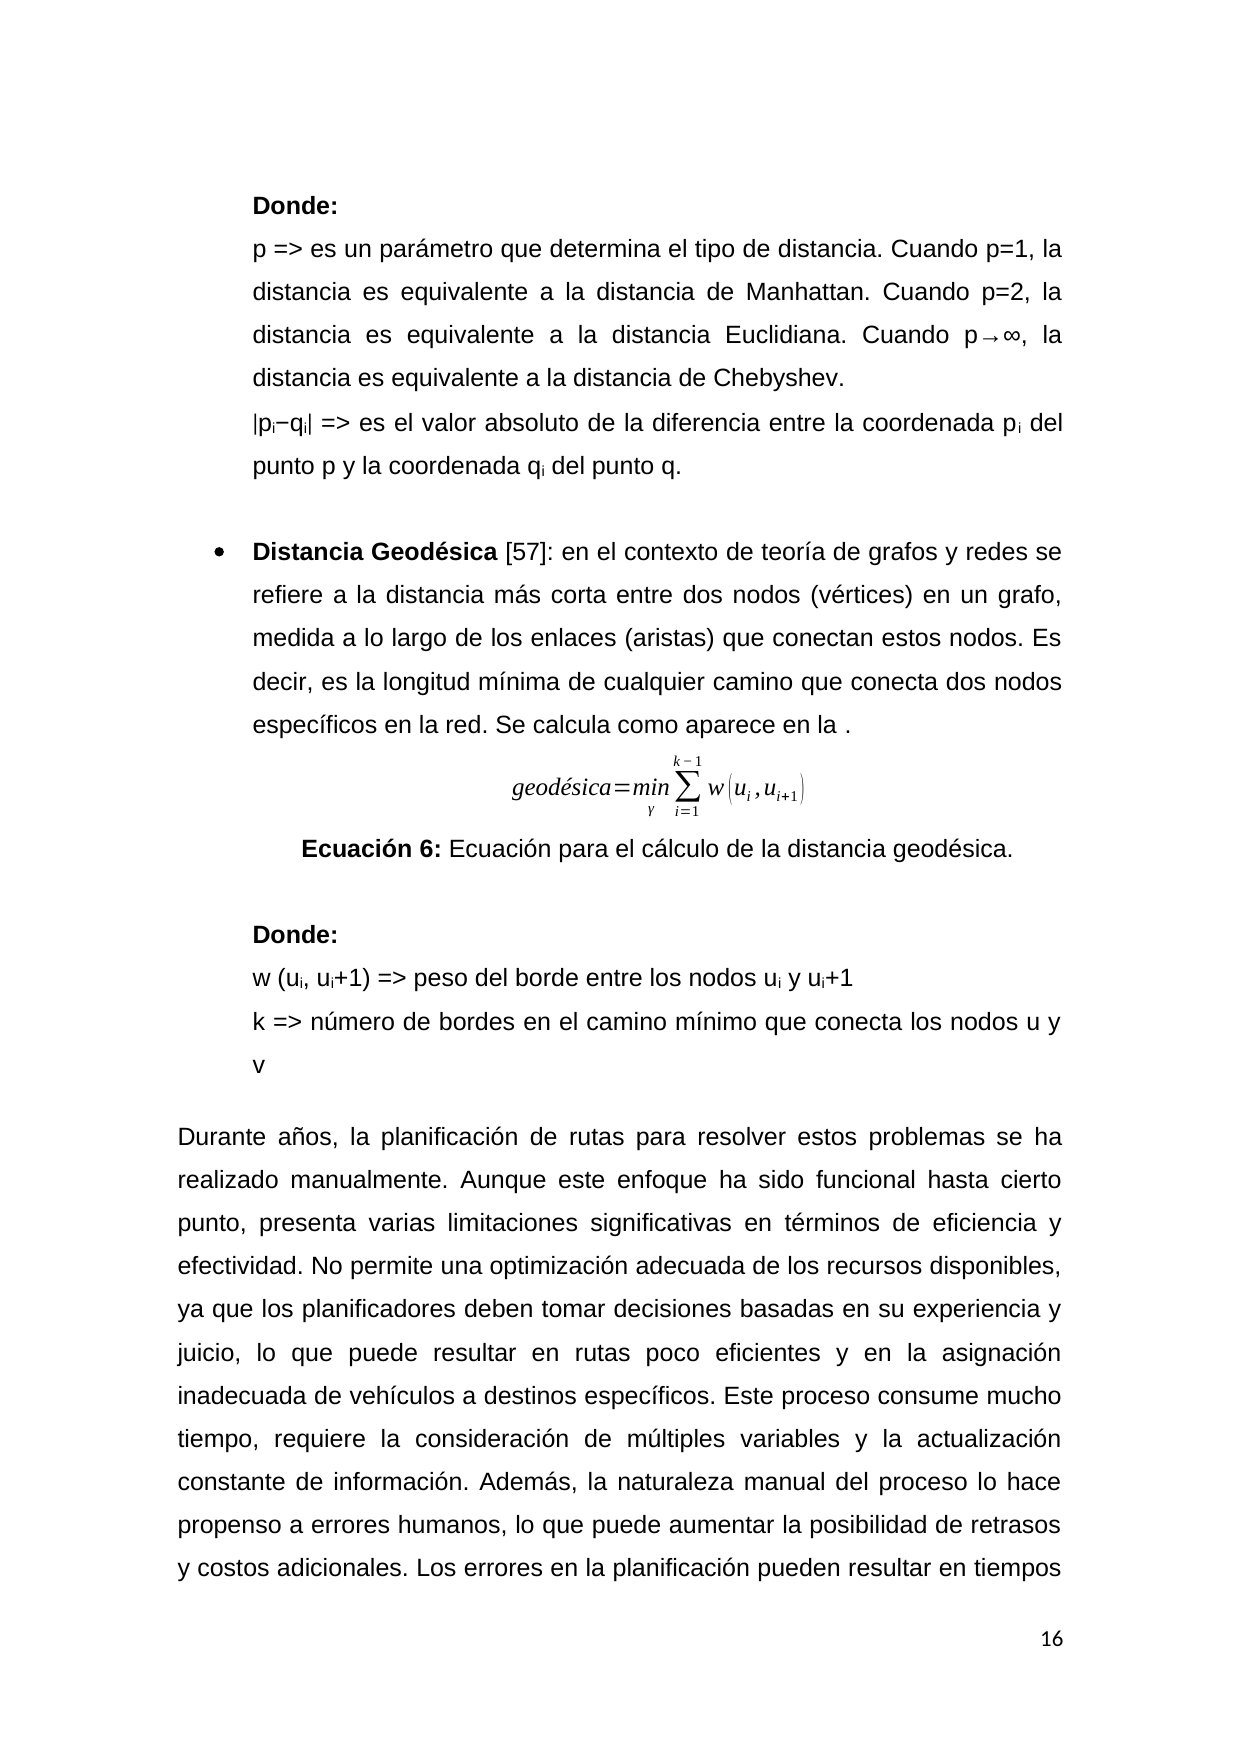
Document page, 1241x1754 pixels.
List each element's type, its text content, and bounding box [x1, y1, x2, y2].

list w (ui, ui+1) => peso del borde entre los nodos ui y ui+1 [252, 963, 1063, 992]
list ∣pi−qi∣ => es el valor absoluto de la diferencia entre la coordenada pi del punto p y la coordenada qi​ del punto q. [252, 406, 1063, 479]
list k => número de bordes en el camino mínimo que conecta los nodos u y v [252, 1007, 1063, 1078]
list Ecuación 6: Ecuación para el cálculo de la distancia geodésica. [252, 834, 1063, 863]
list Donde: [252, 191, 1063, 219]
list p => es un parámetro que determina el tipo de distancia. Cuando p=1, la distancia es equivalente a la distancia de Manhattan. Cuando p=2, la distancia es equivalente a la distancia Euclidiana. Cuando p→∞, la distancia es equivalente a la distancia de Chebyshev. [252, 234, 1063, 392]
list Distancia Geodésica [57]: en el contexto de teoría de grafos y redes se refiere a la distancia más corta entre dos nodos (vértices) en un grafo, medida a lo largo de los enlaces (aristas) que conectan estos nodos. Es decir, es la longitud mínima de cualquier camino que conecta dos nodos específicos en la red. Se calcula como aparece en la . [215, 537, 1063, 738]
list Donde: [252, 920, 1063, 949]
